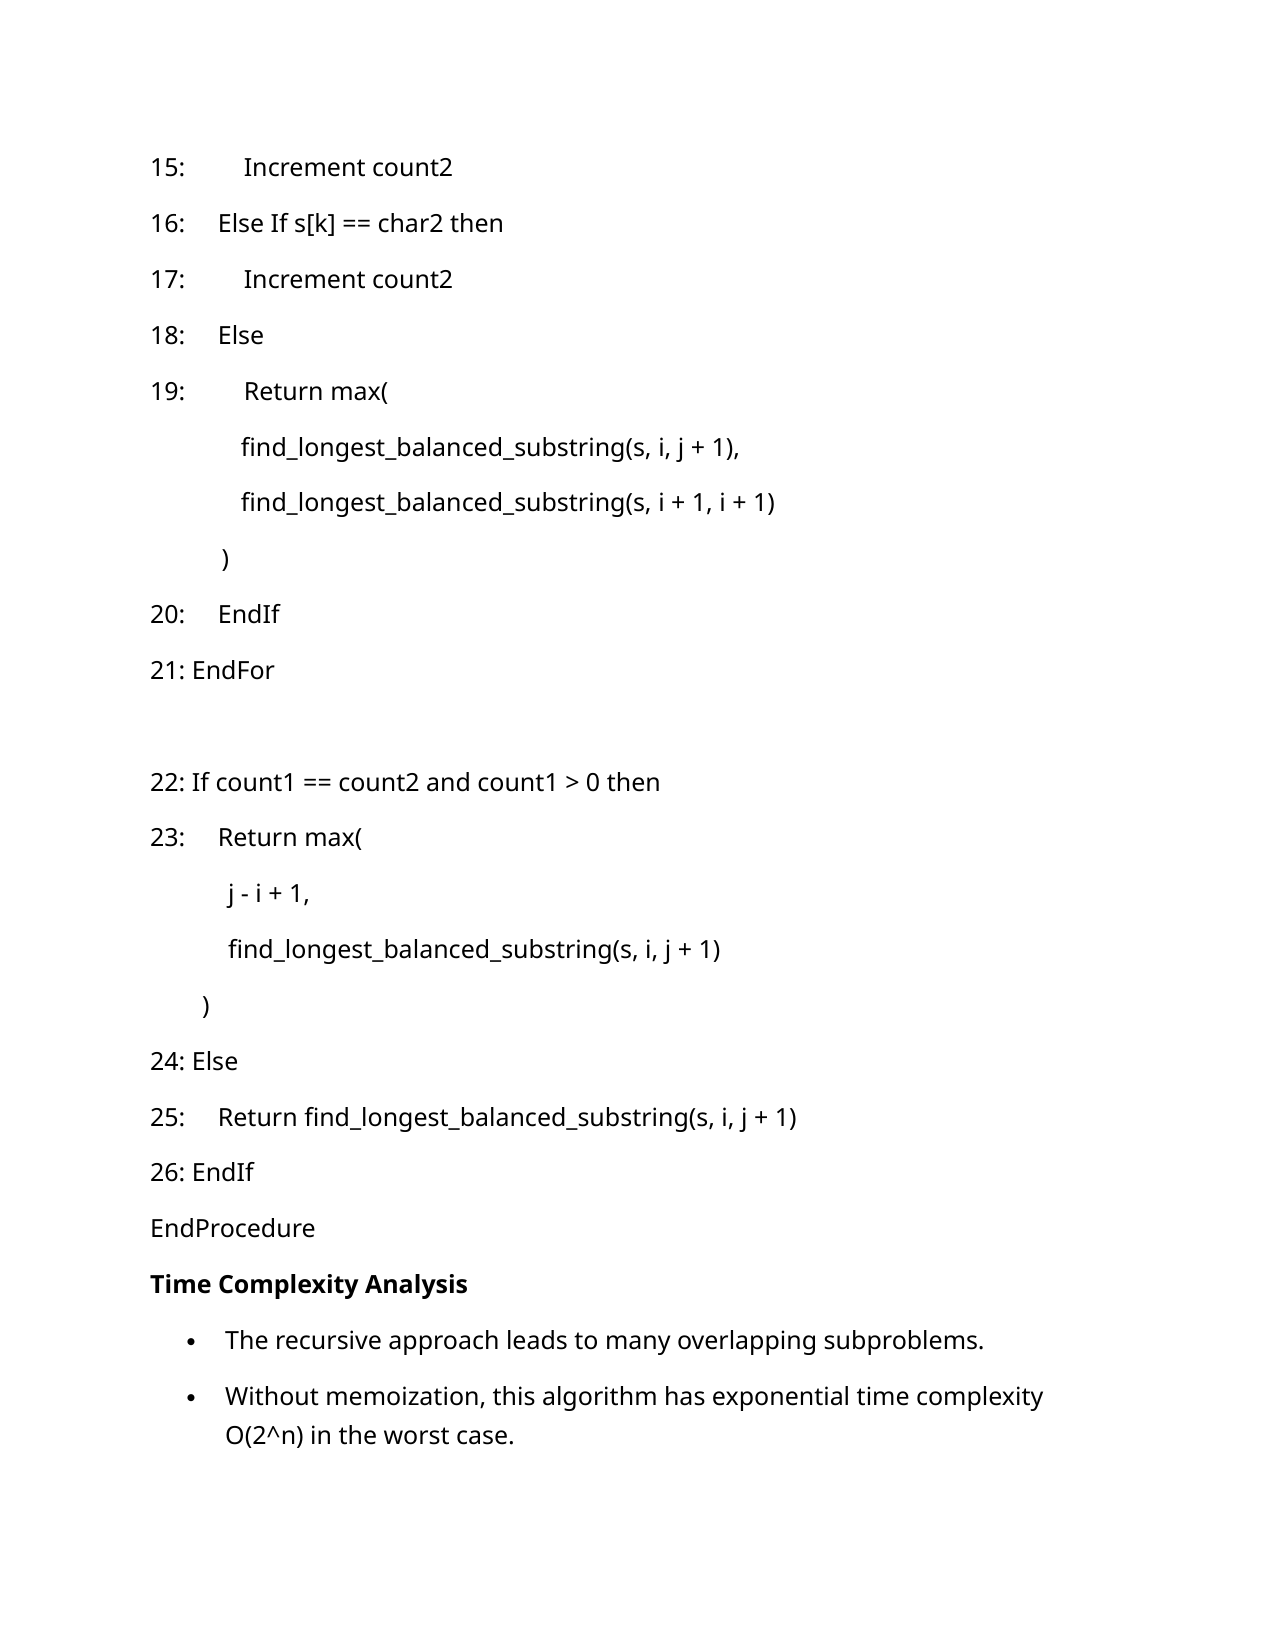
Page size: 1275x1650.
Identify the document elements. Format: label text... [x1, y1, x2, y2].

list The recursive approach leads to many overlapping subproblems. [187, 1322, 1125, 1357]
text 22: If count1 == count2 and count1 > 0 then [150, 764, 1125, 798]
text Time Complexity Analysis [150, 1267, 1125, 1301]
text 26: EndIf [150, 1155, 1125, 1189]
text 19: Return max( [150, 373, 1125, 407]
text j - i + 1, [150, 876, 1125, 910]
text find_longest_balanced_substring(s, i, j + 1) [150, 932, 1125, 966]
text 18: Else [150, 317, 1125, 352]
text 17: Increment count2 [150, 262, 1125, 296]
text 24: Else [150, 1043, 1125, 1077]
text 25: Return find_longest_balanced_substring(s, i, j + 1) [150, 1099, 1125, 1133]
text 16: Else If s[k] == char2 then [150, 206, 1125, 240]
text 23: Return max( [150, 820, 1125, 854]
text 15: Increment count2 [150, 150, 1125, 184]
text 21: EndFor [150, 652, 1125, 687]
text EndProcedure [150, 1211, 1125, 1245]
text find_longest_balanced_substring(s, i + 1, i + 1) [150, 485, 1125, 519]
list Without memoization, this algorithm has exponential time complexity O(2^n) in the worst case. [187, 1378, 1125, 1452]
text find_longest_balanced_substring(s, i, j + 1), [150, 429, 1125, 463]
text ) [150, 541, 1125, 575]
text ) [150, 987, 1125, 1022]
text 20: EndIf [150, 597, 1125, 631]
